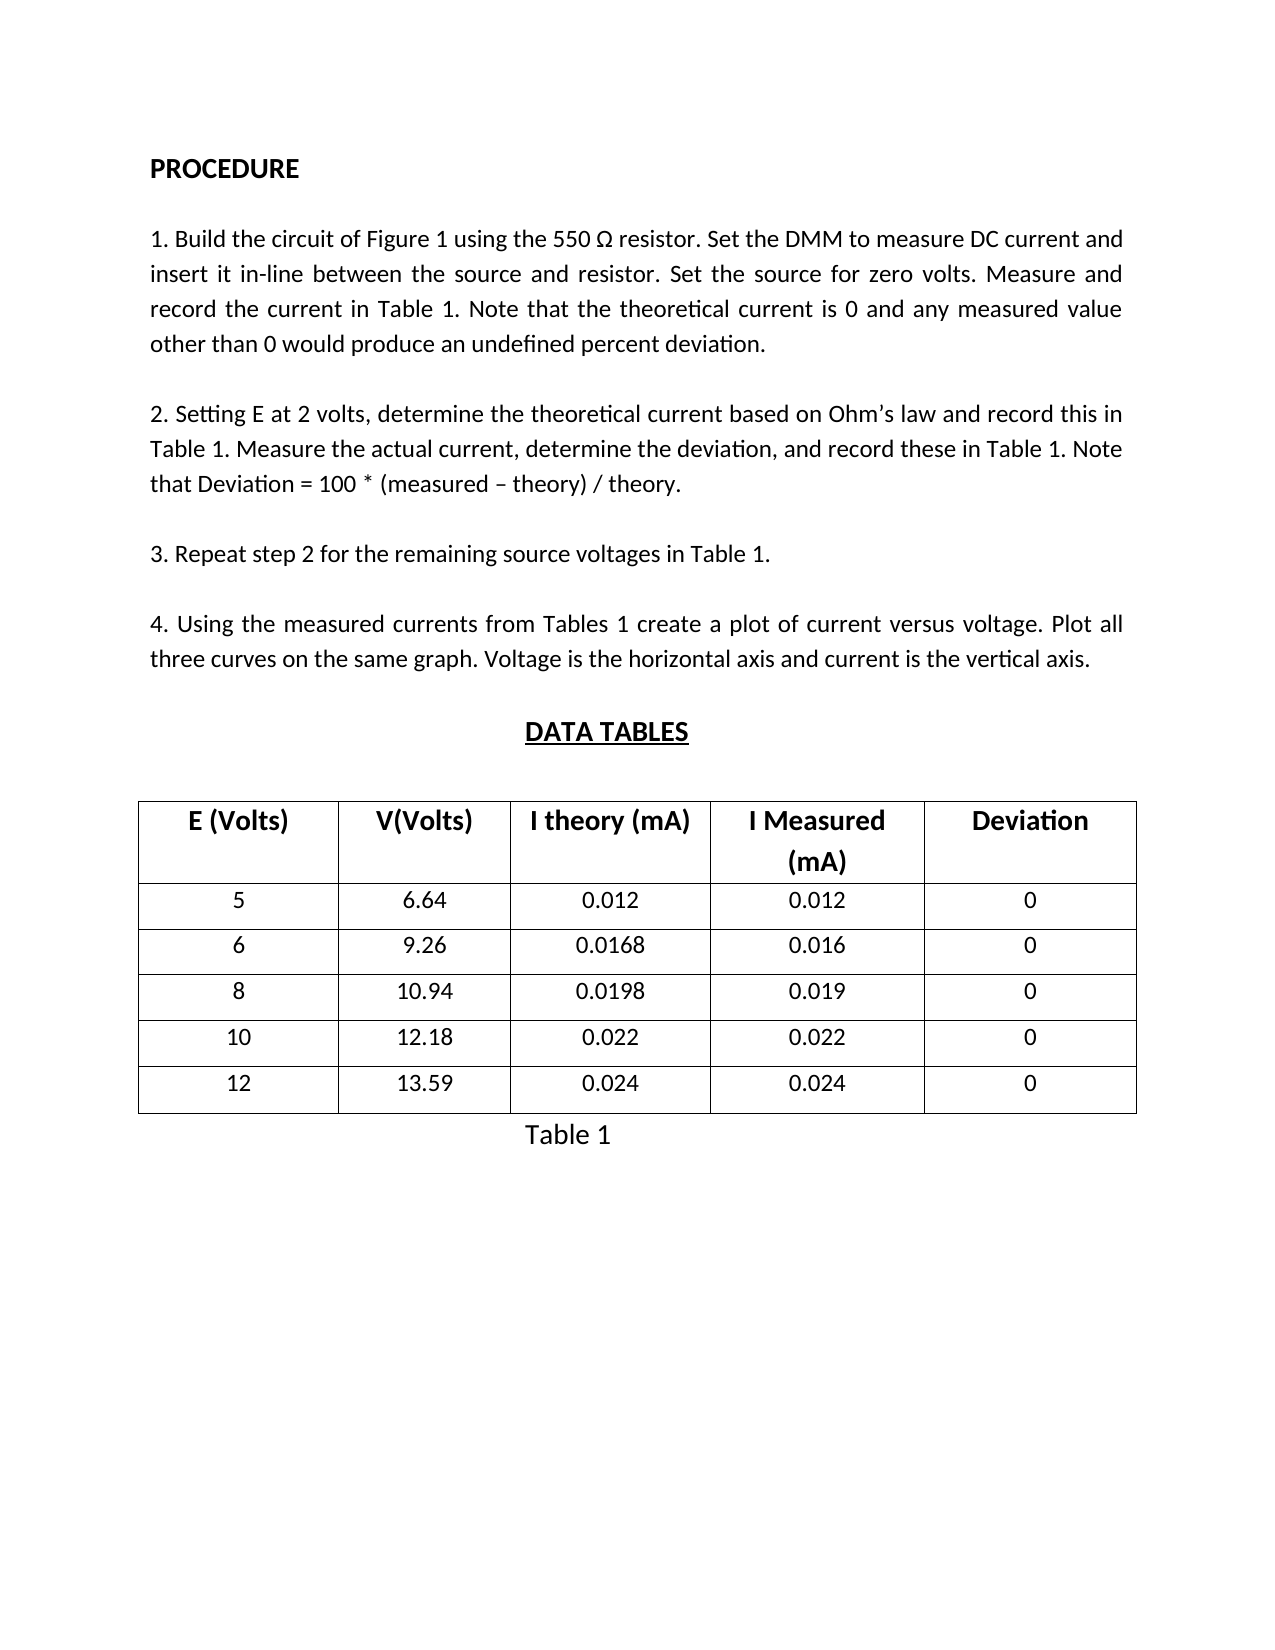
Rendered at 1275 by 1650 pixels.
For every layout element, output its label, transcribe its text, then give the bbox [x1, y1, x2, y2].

table_cell 10 [139, 1021, 338, 1066]
text 3. Repeat step 2 for the remaining source voltages in Table 1. [150, 538, 1125, 569]
table_cell 5 [139, 884, 338, 928]
table_cell 0 [925, 1021, 1136, 1066]
text DATA TABLES [450, 713, 1125, 749]
table_header E (Volts) [139, 802, 338, 883]
table_cell 0.0168 [511, 930, 710, 974]
text 1. Build the circuit of Figure 1 using the 550 Ω resistor. Set the DMM to measure DC current and insert it in-line between the source and resistor. Set the source for zero volts. Measure and record the current in Table 1. Note that the theoretical current is 0 and any measured value other than 0 would produce an undefined percent deviation. [150, 223, 1125, 359]
table_cell 0.024 [711, 1067, 924, 1112]
table_cell 12 [139, 1067, 338, 1112]
table_cell 8 [139, 975, 338, 1020]
table_cell 0 [925, 930, 1136, 974]
table_cell 12.18 [339, 1021, 510, 1066]
table_header I theory (mA) [511, 802, 710, 883]
table_header Deviation [925, 802, 1136, 883]
table_header V(Volts) [339, 802, 510, 883]
table_cell 0 [925, 884, 1136, 928]
table_cell 6.64 [339, 884, 510, 928]
table_cell 0.016 [711, 930, 924, 974]
table_cell 0.019 [711, 975, 924, 1020]
table_cell 0 [925, 975, 1136, 1020]
table_cell 9.26 [339, 930, 510, 974]
table_cell 0.024 [511, 1067, 710, 1112]
table_cell 10.94 [339, 975, 510, 1020]
table_cell 0.022 [711, 1021, 924, 1066]
text 2. Setting E at 2 volts, determine the theoretical current based on Ohm’s law and record this in Table 1. Measure the actual current, determine the deviation, and record these in Table 1. Note that Deviation = 100 * (measured – theory) / theory. [150, 398, 1125, 499]
table_cell 13.59 [339, 1067, 510, 1112]
text 4. Using the measured currents from Tables 1 create a plot of current versus voltage. Plot all three curves on the same graph. Voltage is the horizontal axis and current is the vertical axis. [150, 608, 1125, 674]
table_cell 0 [925, 1067, 1136, 1112]
table_cell 0.012 [511, 884, 710, 928]
text Table 1 [450, 1116, 1125, 1152]
table_cell 0.022 [511, 1021, 710, 1066]
text PROCEDURE [150, 150, 1125, 186]
table_cell 0.012 [711, 884, 924, 928]
table_cell 6 [139, 930, 338, 974]
table_header I Measured (mA) [711, 802, 924, 883]
table_cell 0.0198 [511, 975, 710, 1020]
